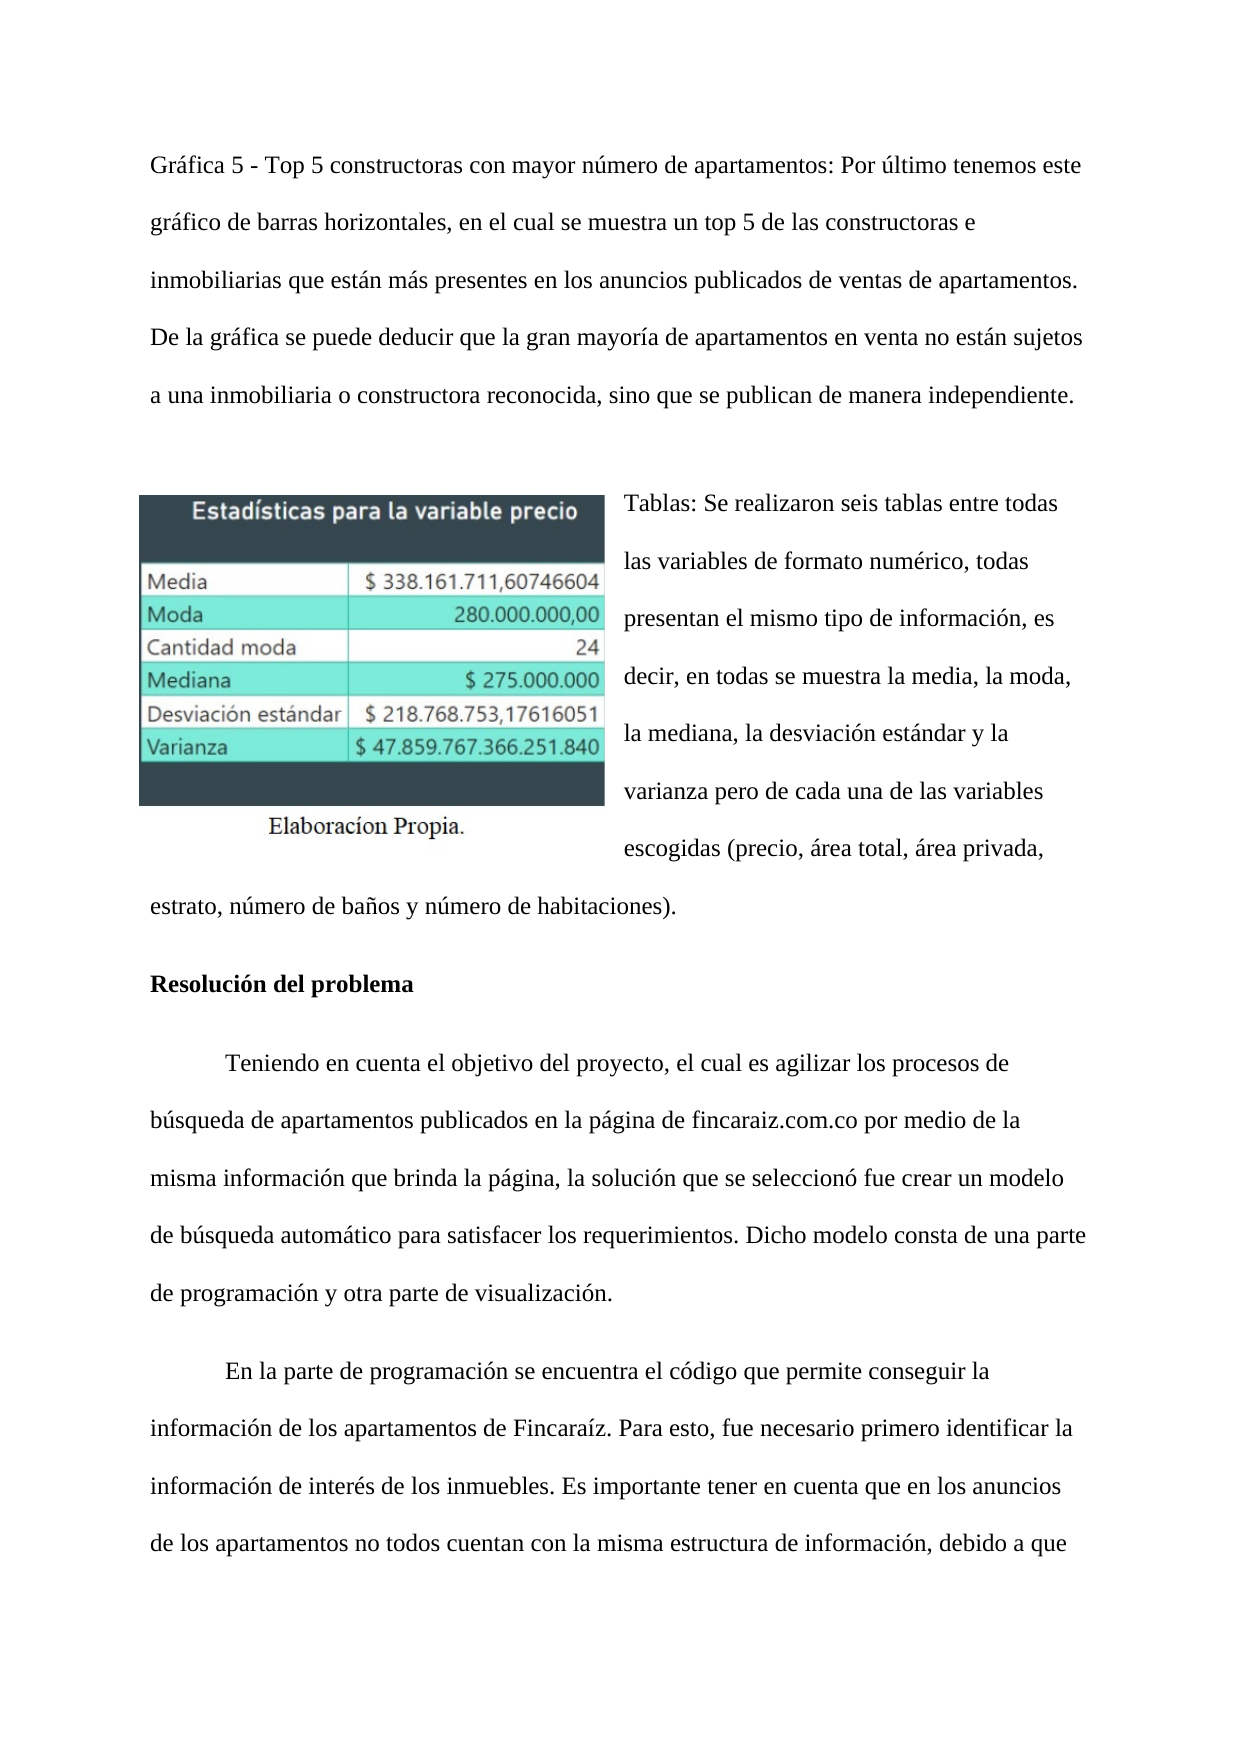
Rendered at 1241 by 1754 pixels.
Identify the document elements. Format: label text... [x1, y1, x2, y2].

text Teniendo en cuenta el objetivo del proyecto, el cual es agilizar los procesos de búsqueda de apartamentos publicados en la página de fincaraiz.com.co por medio de la misma información que brinda la página, la solución que se seleccionó fue crear un modelo de búsqueda automático para satisfacer los requerimientos. Dicho modelo consta de una parte de programación y otra parte de visualización. [150, 1048, 1090, 1306]
title Gráfica 5 - Top 5 constructoras con mayor número de apartamentos: Por último tenemos este gráfico de barras horizontales, en el cual se muestra un top 5 de las constructoras e inmobiliarias que están más presentes en los anuncios publicados de ventas de apartamentos. De la gráfica se puede deducir que la gran mayoría de apartamentos en venta no están sujetos a una inmobiliaria o constructora reconocida, sino que se publican de manera independiente. [150, 150, 1090, 409]
picture [139, 495, 605, 852]
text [150, 1356, 1090, 1557]
title Resolución del problema [150, 969, 1090, 998]
